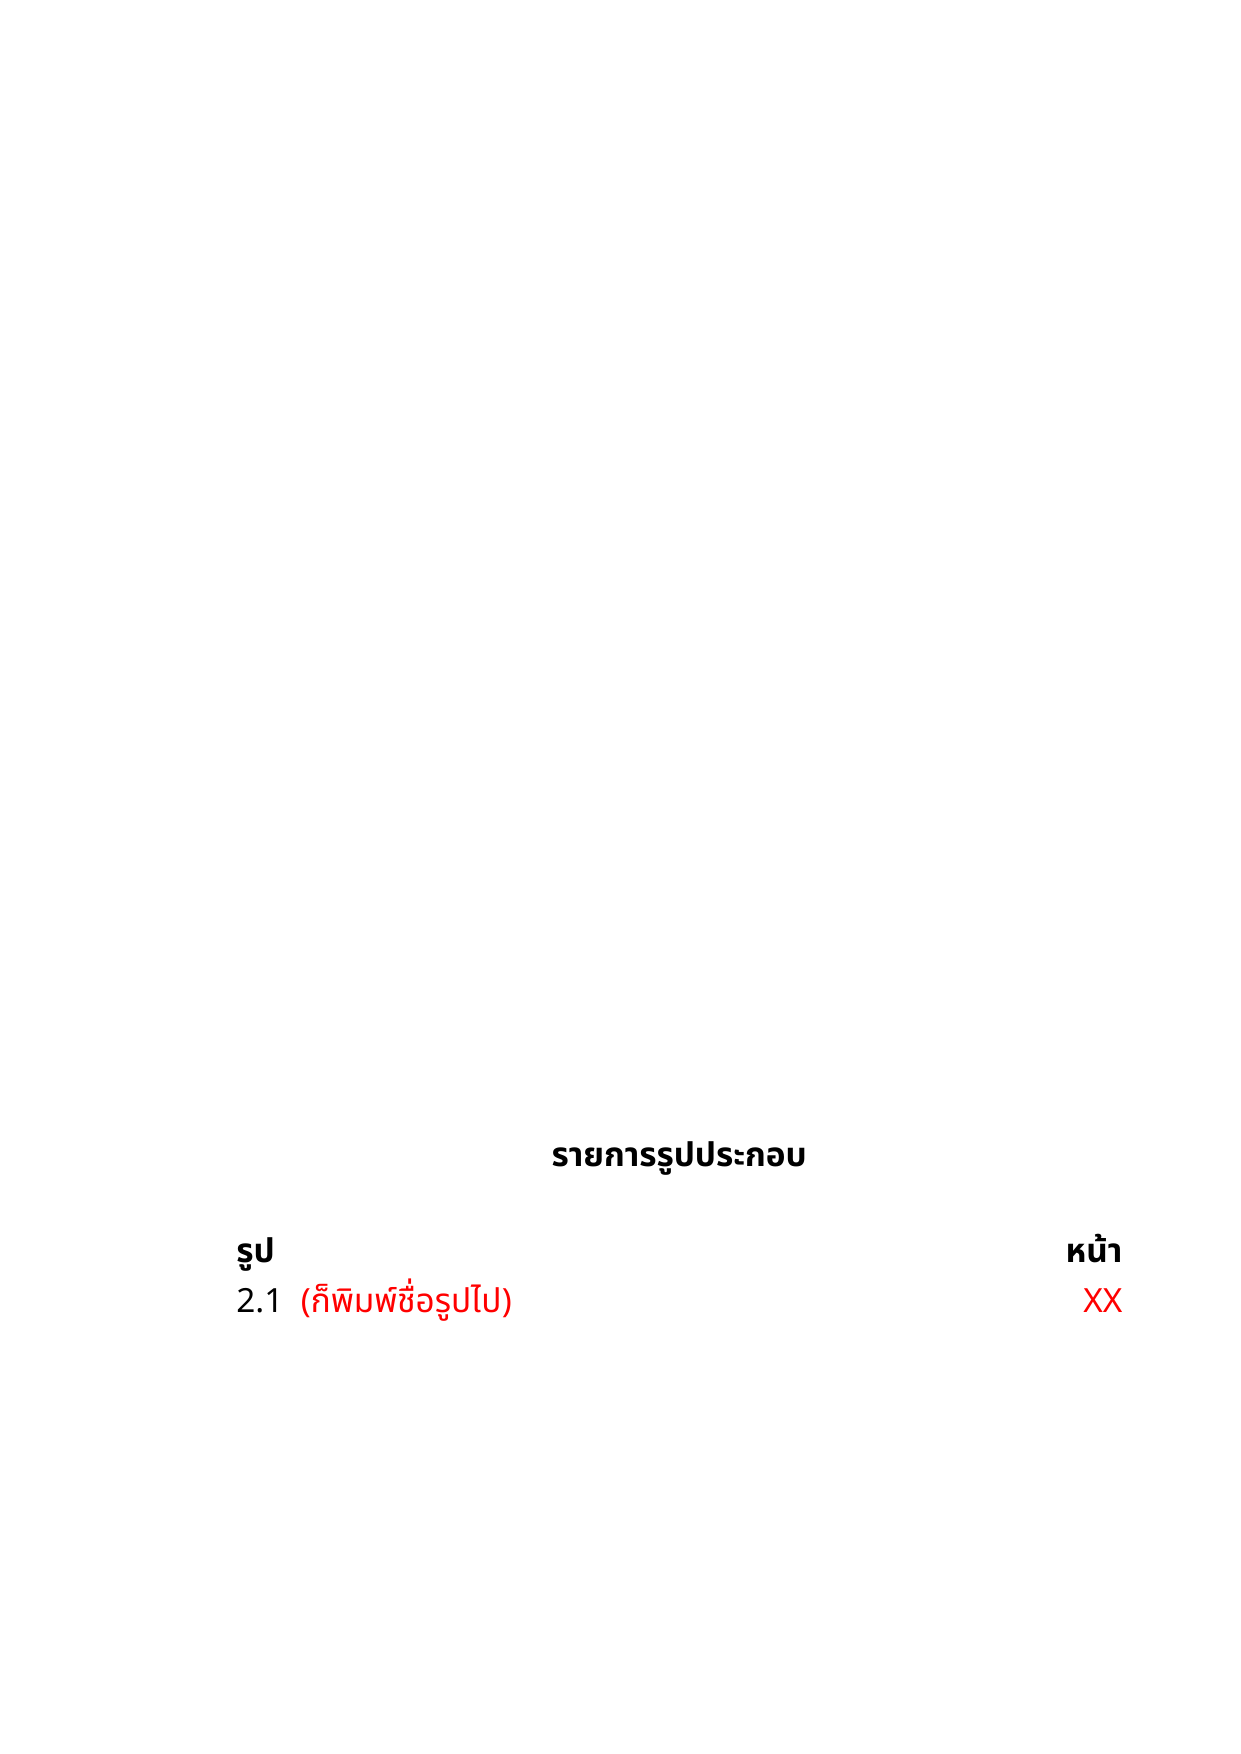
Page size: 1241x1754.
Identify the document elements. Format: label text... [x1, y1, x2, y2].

text รูป หน้า [236, 1227, 1122, 1277]
text รายการรูปประกอบ [236, 1131, 1122, 1181]
text 2.1 (ก็พิมพ์ชื่อรูปไป) XX [236, 1277, 1122, 1328]
